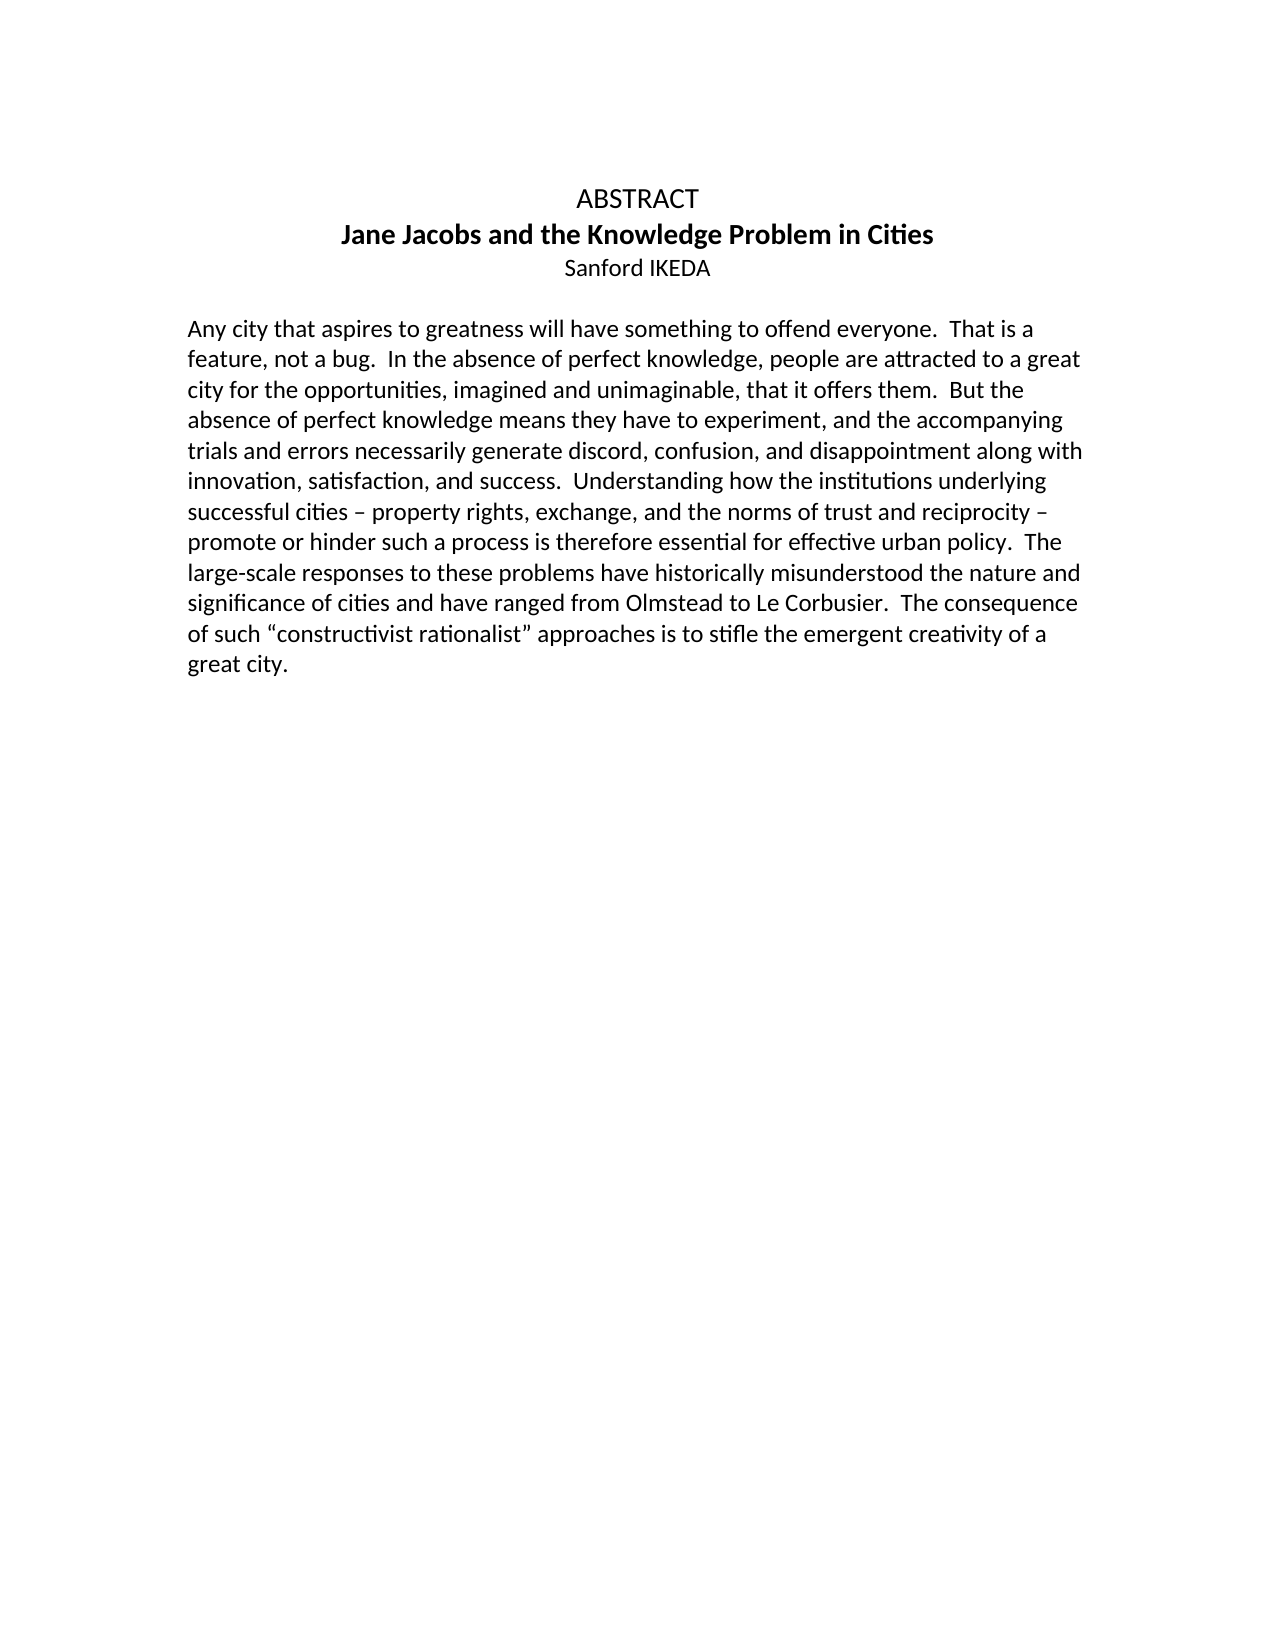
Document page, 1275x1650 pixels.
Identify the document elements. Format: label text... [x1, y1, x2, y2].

text ABSTRACT [187, 181, 1087, 216]
text Any city that aspires to greatness will have something to offend everyone. That is a feature, not a bug. In the absence of perfect knowledge, people are attracted to a great city for the opportunities, imagined and unimaginable, that it offers them. But the absence of perfect knowledge means they have to experiment, and the accompanying trials and errors necessarily generate discord, confusion, and disappointment along with innovation, satisfaction, and success. Understanding how the institutions underlying successful cities – property rights, exchange, and the norms of trust and reciprocity – promote or hinder such a process is therefore essential for effective urban policy. The large-scale responses to these problems have historically misunderstood the nature and significance of cities and have ranged from Olmstead to Le Corbusier. The consequence of such “constructivist rationalist” approaches is to stifle the emergent creativity of a great city. [187, 313, 1087, 679]
text Sanford IKEDA [187, 252, 1087, 282]
text Jane Jacobs and the Knowledge Problem in Cities [187, 216, 1087, 252]
